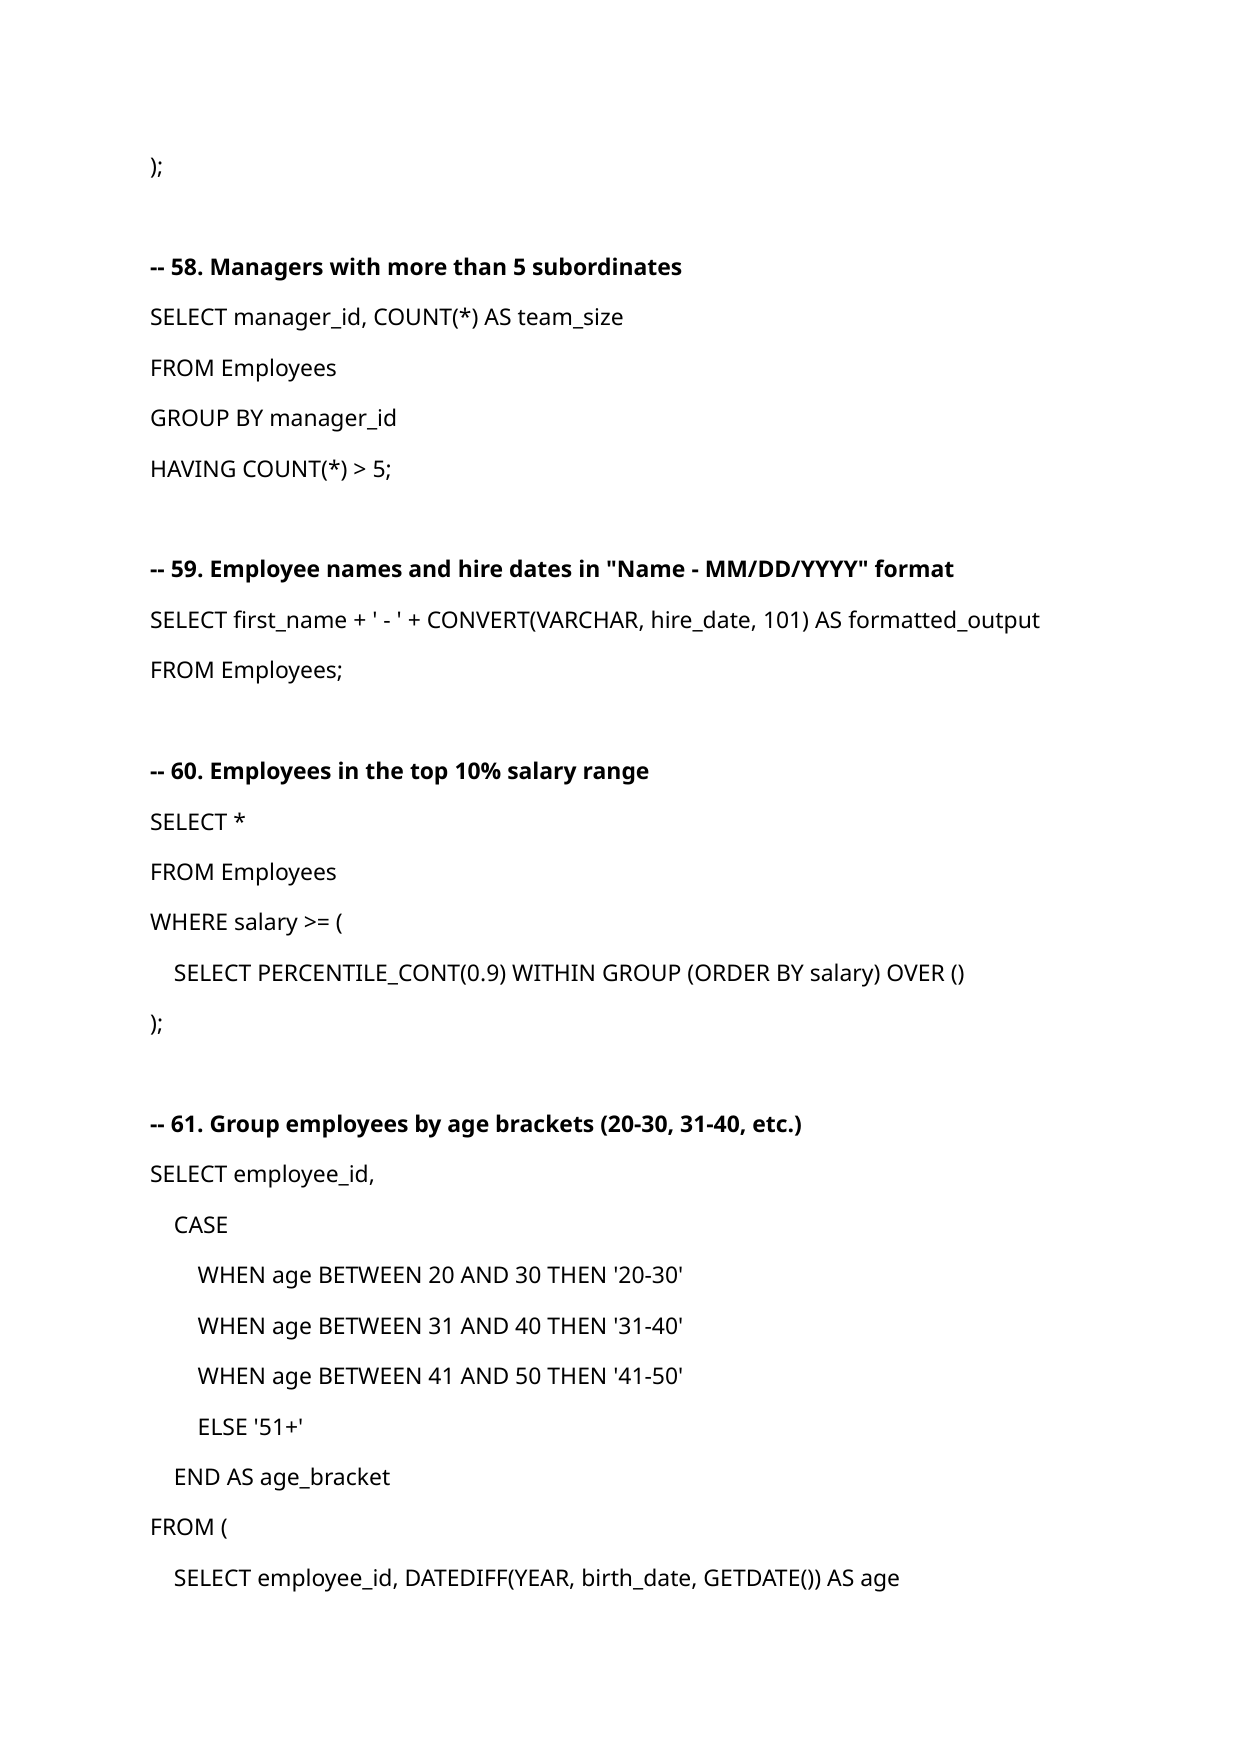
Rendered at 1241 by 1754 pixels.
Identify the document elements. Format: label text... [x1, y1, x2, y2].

text WHEN age BETWEEN 20 AND 30 THEN '20-30' [150, 1259, 1090, 1290]
text ); [150, 150, 1090, 181]
text FROM Employees [150, 856, 1090, 887]
text ELSE '51+' [150, 1410, 1090, 1442]
text END AS age_bracket [150, 1461, 1090, 1492]
text -- 61. Group employees by age brackets (20-30, 31-40, etc.) [150, 1108, 1090, 1139]
text SELECT employee_id, DATEDIFF(YEAR, birth_date, GETDATE()) AS age [150, 1562, 1090, 1593]
text -- 58. Managers with more than 5 subordinates [150, 251, 1090, 282]
text ); [150, 1007, 1090, 1038]
text SELECT employee_id, [150, 1158, 1090, 1189]
text SELECT manager_id, COUNT(*) AS team_size [150, 301, 1090, 332]
text SELECT * [150, 805, 1090, 837]
text GROUP BY manager_id [150, 402, 1090, 433]
text CASE [150, 1209, 1090, 1240]
text SELECT first_name + ' - ' + CONVERT(VARCHAR, hire_date, 101) AS formatted_output [150, 604, 1090, 635]
text WHERE salary >= ( [150, 906, 1090, 937]
text WHEN age BETWEEN 31 AND 40 THEN '31-40' [150, 1309, 1090, 1341]
text WHEN age BETWEEN 41 AND 50 THEN '41-50' [150, 1360, 1090, 1391]
text -- 60. Employees in the top 10% salary range [150, 755, 1090, 786]
text HAVING COUNT(*) > 5; [150, 452, 1090, 484]
text -- 59. Employee names and hire dates in "Name - MM/DD/YYYY" format [150, 553, 1090, 584]
text FROM ( [150, 1511, 1090, 1542]
text FROM Employees; [150, 654, 1090, 685]
text FROM Employees [150, 352, 1090, 383]
text SELECT PERCENTILE_CONT(0.9) WITHIN GROUP (ORDER BY salary) OVER () [150, 957, 1090, 988]
